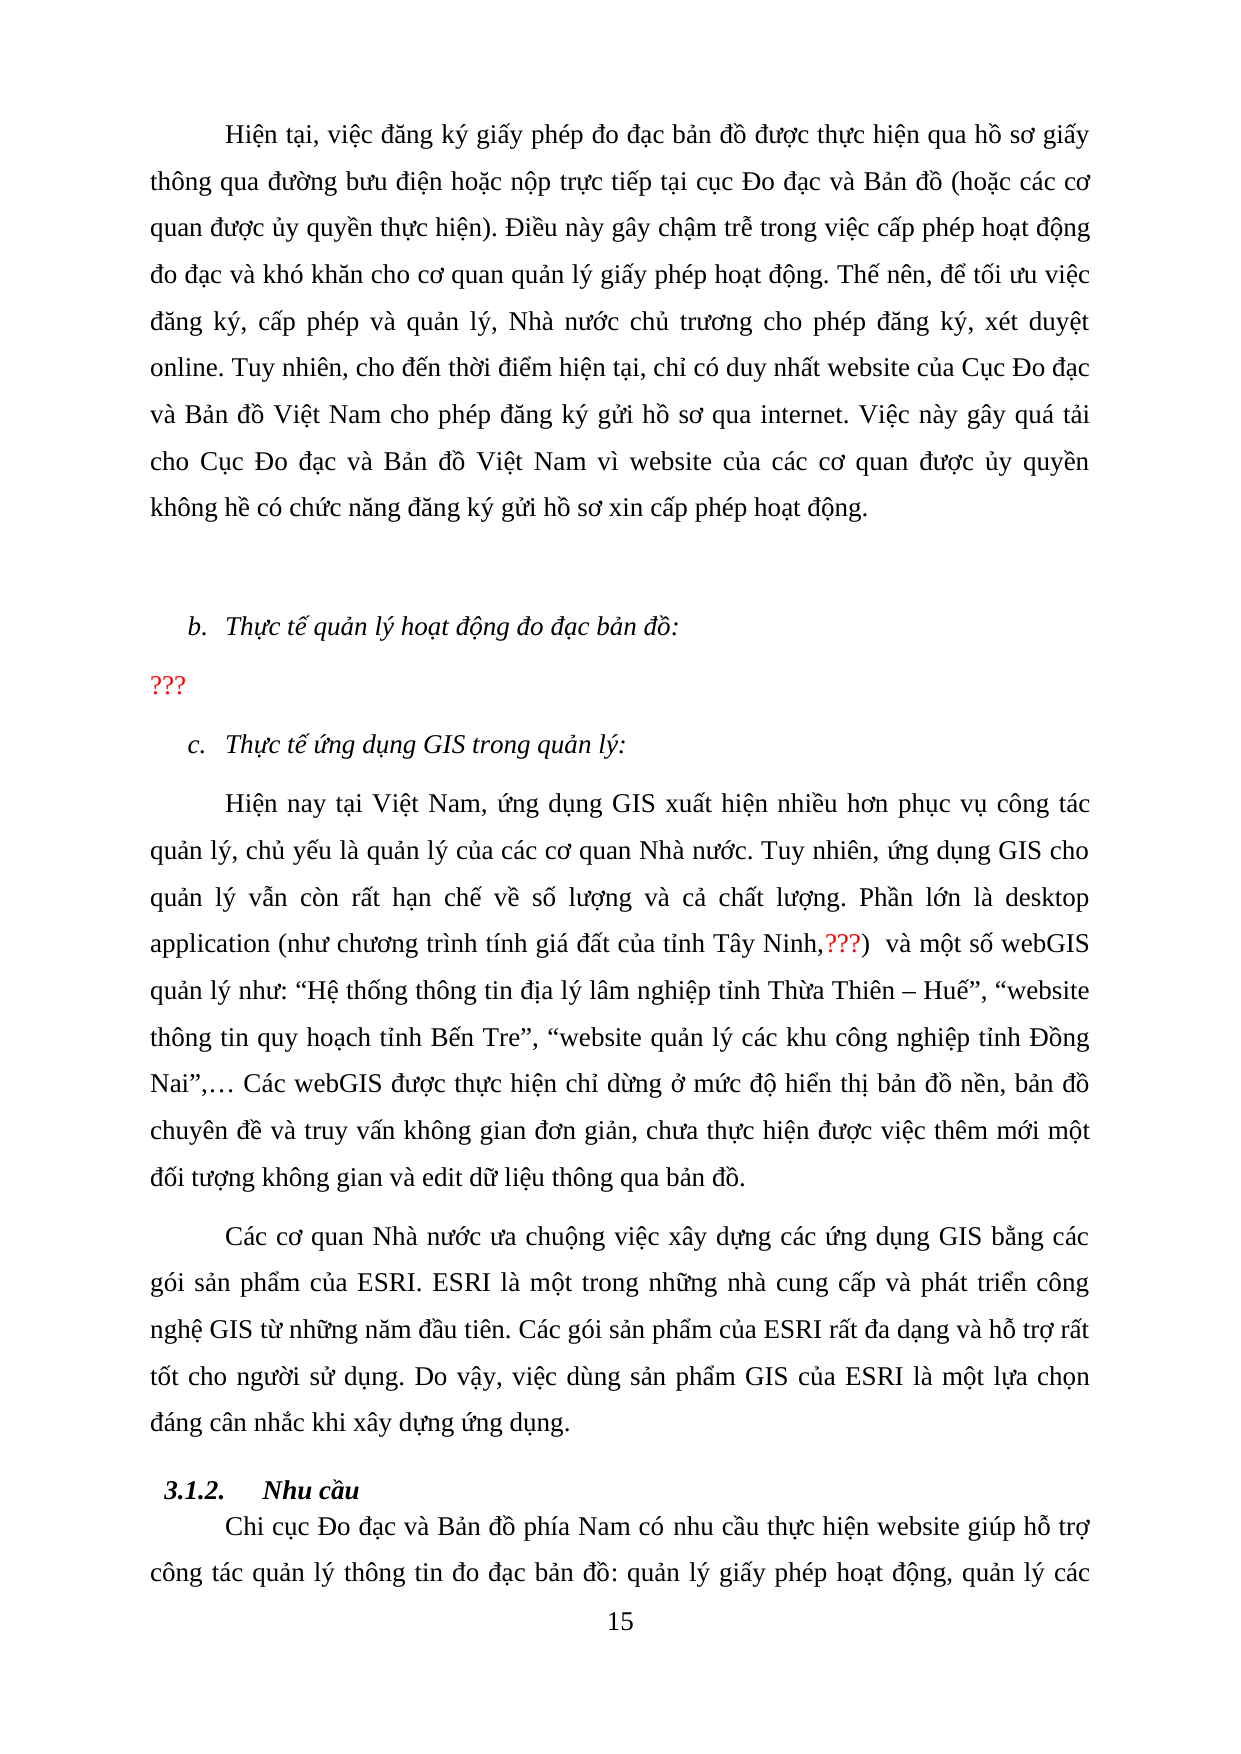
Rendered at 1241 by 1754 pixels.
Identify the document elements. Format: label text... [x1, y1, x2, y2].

subtitle Nhu cầu [225, 1474, 1090, 1505]
list Thực tế ứng dụng GIS trong quản lý: [187, 728, 1090, 759]
text Hiện nay tại Việt Nam, ứng dụng GIS xuất hiện nhiều hơn phục vụ công tác quản lý, chủ yếu là quản lý của các cơ quan Nhà nước. Tuy nhiên, ứng dụng GIS cho quản lý vẫn còn rất hạn chế về số lượng và cả chất lượng. Phần lớn là desktop application (như chương trình tính giá đất của tỉnh Tây Ninh,???) và một số webGIS quản lý như: “Hệ thống thông tin địa lý lâm nghiệp tỉnh Thừa Thiên – Huế”, “website thông tin quy hoạch tỉnh Bến Tre”, “website quản lý các khu công nghiệp tỉnh Đồng Nai”,… Các webGIS được thực hiện chỉ dừng ở mức độ hiển thị bản đồ nền, bản đồ chuyên đề và truy vấn không gian đơn giản, chưa thực hiện được việc thêm mới một đối tượng không gian và edit dữ liệu thông qua bản đồ. [150, 787, 1090, 1192]
text Các cơ quan Nhà nước ưa chuộng việc xây dựng các ứng dụng GIS bằng các gói sản phẩm của ESRI. ESRI là một trong những nhà cung cấp và phát triển công nghệ GIS từ những năm đầu tiên. Các gói sản phẩm của ESRI rất đa dạng và hỗ trợ rất tốt cho người sử dụng. Do vậy, việc dùng sản phẩm GIS của ESRI là một lựa chọn đáng cân nhắc khi xây dựng ứng dụng. [150, 1220, 1090, 1438]
list Thực tế quản lý hoạt động đo đạc bản đồ: [187, 610, 1090, 641]
text ??? [150, 669, 1090, 700]
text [150, 1510, 1090, 1587]
text Hiện tại, việc đăng ký giấy phép đo đạc bản đồ được thực hiện qua hồ sơ giấy thông qua đường bưu điện hoặc nộp trực tiếp tại cục Đo đạc và Bản đồ (hoặc các cơ quan được ủy quyền thực hiện). Điều này gây chậm trễ trong việc cấp phép hoạt động đo đạc và khó khăn cho cơ quan quản lý giấy phép hoạt động. Thế nên, để tối ưu việc đăng ký, cấp phép và quản lý, Nhà nước chủ trương cho phép đăng ký, xét duyệt online. Tuy nhiên, cho đến thời điểm hiện tại, chỉ có duy nhất website của Cục Đo đạc và Bản đồ Việt Nam cho phép đăng ký gửi hồ sơ qua internet. Việc này gây quá tải cho Cục Đo đạc và Bản đồ Việt Nam vì website của các cơ quan được ủy quyền không hề có chức năng đăng ký gửi hồ sơ xin cấp phép hoạt động. [150, 118, 1090, 523]
